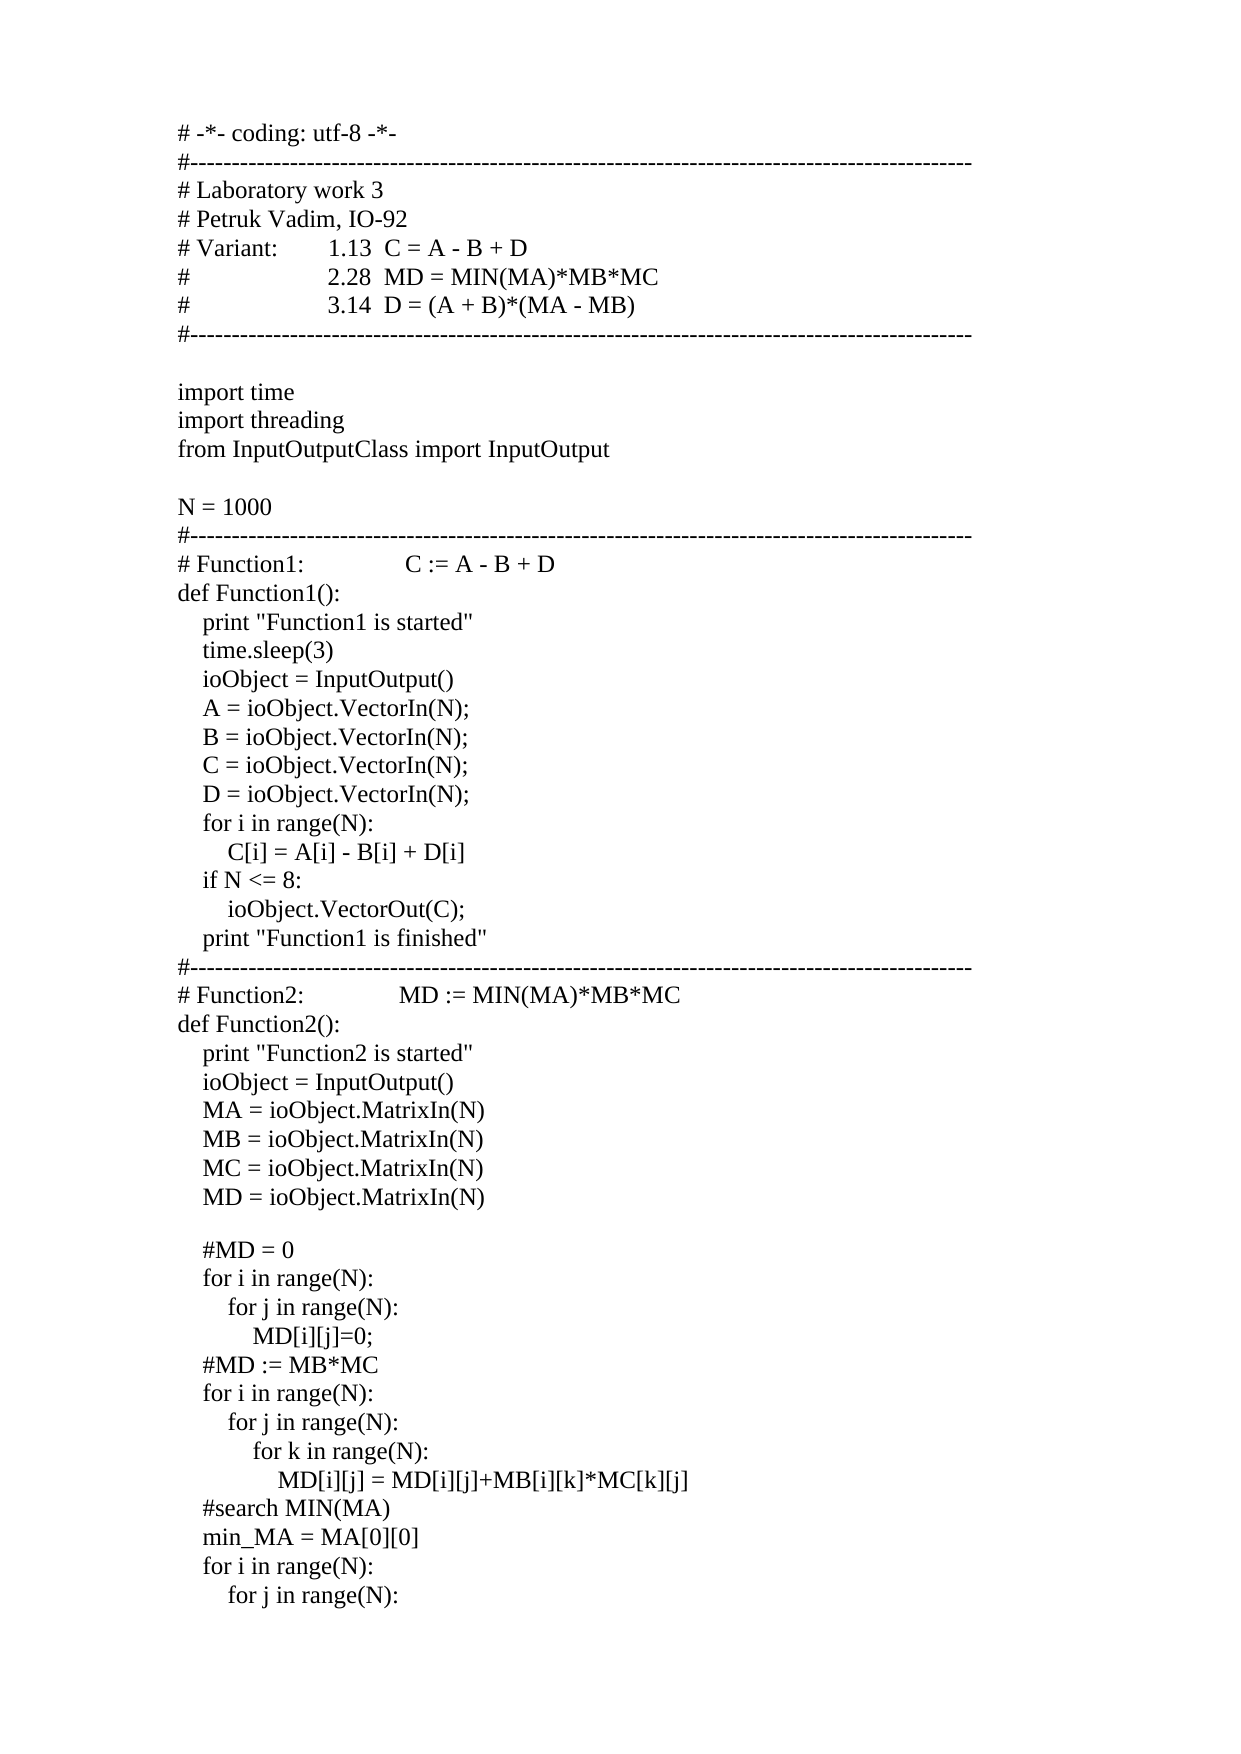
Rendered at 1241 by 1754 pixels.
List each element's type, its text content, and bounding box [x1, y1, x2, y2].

text #---------------------------------------------------------------------------------------------- [177, 952, 1152, 981]
text B = ioObject.VectorIn(N); [177, 722, 1152, 751]
text min_MA = MA[0][0] [177, 1522, 1152, 1551]
text #search MIN(MA) [177, 1493, 1152, 1522]
text for j in range(N): [177, 1407, 1152, 1436]
text #MD = 0 [177, 1235, 1152, 1263]
text # 3.14 D = (A + B)*(MA - MB) [177, 291, 1152, 319]
text time.sleep(3) [177, 636, 1152, 664]
text if N <= 8: [177, 866, 1152, 894]
text ioObject.VectorOut(C); [177, 894, 1152, 923]
text print "Function1 is finished" [177, 923, 1152, 952]
text # -*- coding: utf-8 -*- [177, 118, 1152, 147]
text # Function1: C := A - B + D [177, 549, 1152, 578]
text # Petruk Vadim, IO-92 [177, 204, 1152, 233]
text MC = ioObject.MatrixIn(N) [177, 1153, 1152, 1182]
text #---------------------------------------------------------------------------------------------- [177, 319, 1152, 348]
text MD[i][j]=0; [177, 1321, 1152, 1350]
text N = 1000 [177, 492, 1152, 521]
text for i in range(N): [177, 1551, 1152, 1580]
text MB = ioObject.MatrixIn(N) [177, 1124, 1152, 1153]
text ioObject = InputOutput() [177, 1067, 1152, 1096]
text for j in range(N): [177, 1580, 1152, 1608]
text for i in range(N): [177, 808, 1152, 837]
text ioObject = InputOutput() [177, 664, 1152, 693]
text for i in range(N): [177, 1378, 1152, 1407]
text MD = ioObject.MatrixIn(N) [177, 1182, 1152, 1211]
text for j in range(N): [177, 1292, 1152, 1321]
text import threading [177, 406, 1152, 434]
text # Variant: 1.13 C = A - B + D [177, 233, 1152, 262]
text #---------------------------------------------------------------------------------------------- [177, 147, 1152, 176]
text for i in range(N): [177, 1263, 1152, 1292]
text print "Function1 is started" [177, 607, 1152, 636]
text from InputOutputClass import InputOutput [177, 434, 1152, 463]
text A = ioObject.VectorIn(N); [177, 693, 1152, 722]
text for k in range(N): [177, 1436, 1152, 1465]
text def Function2(): [177, 1009, 1152, 1038]
text # Laboratory work 3 [177, 176, 1152, 204]
text # 2.28 MD = MIN(MA)*MB*MC [177, 262, 1152, 291]
text import time [177, 377, 1152, 406]
text # Function2: MD := MIN(MA)*MB*MC [177, 981, 1152, 1009]
text #MD := MB*MC [177, 1350, 1152, 1378]
text MD[i][j] = MD[i][j]+MB[i][k]*MC[k][j] [177, 1465, 1152, 1493]
text #---------------------------------------------------------------------------------------------- [177, 521, 1152, 549]
text def Function1(): [177, 578, 1152, 607]
text print "Function2 is started" [177, 1038, 1152, 1067]
text C = ioObject.VectorIn(N); [177, 751, 1152, 779]
text D = ioObject.VectorIn(N); [177, 779, 1152, 808]
text MA = ioObject.MatrixIn(N) [177, 1096, 1152, 1124]
text C[i] = A[i] - B[i] + D[i] [177, 837, 1152, 866]
